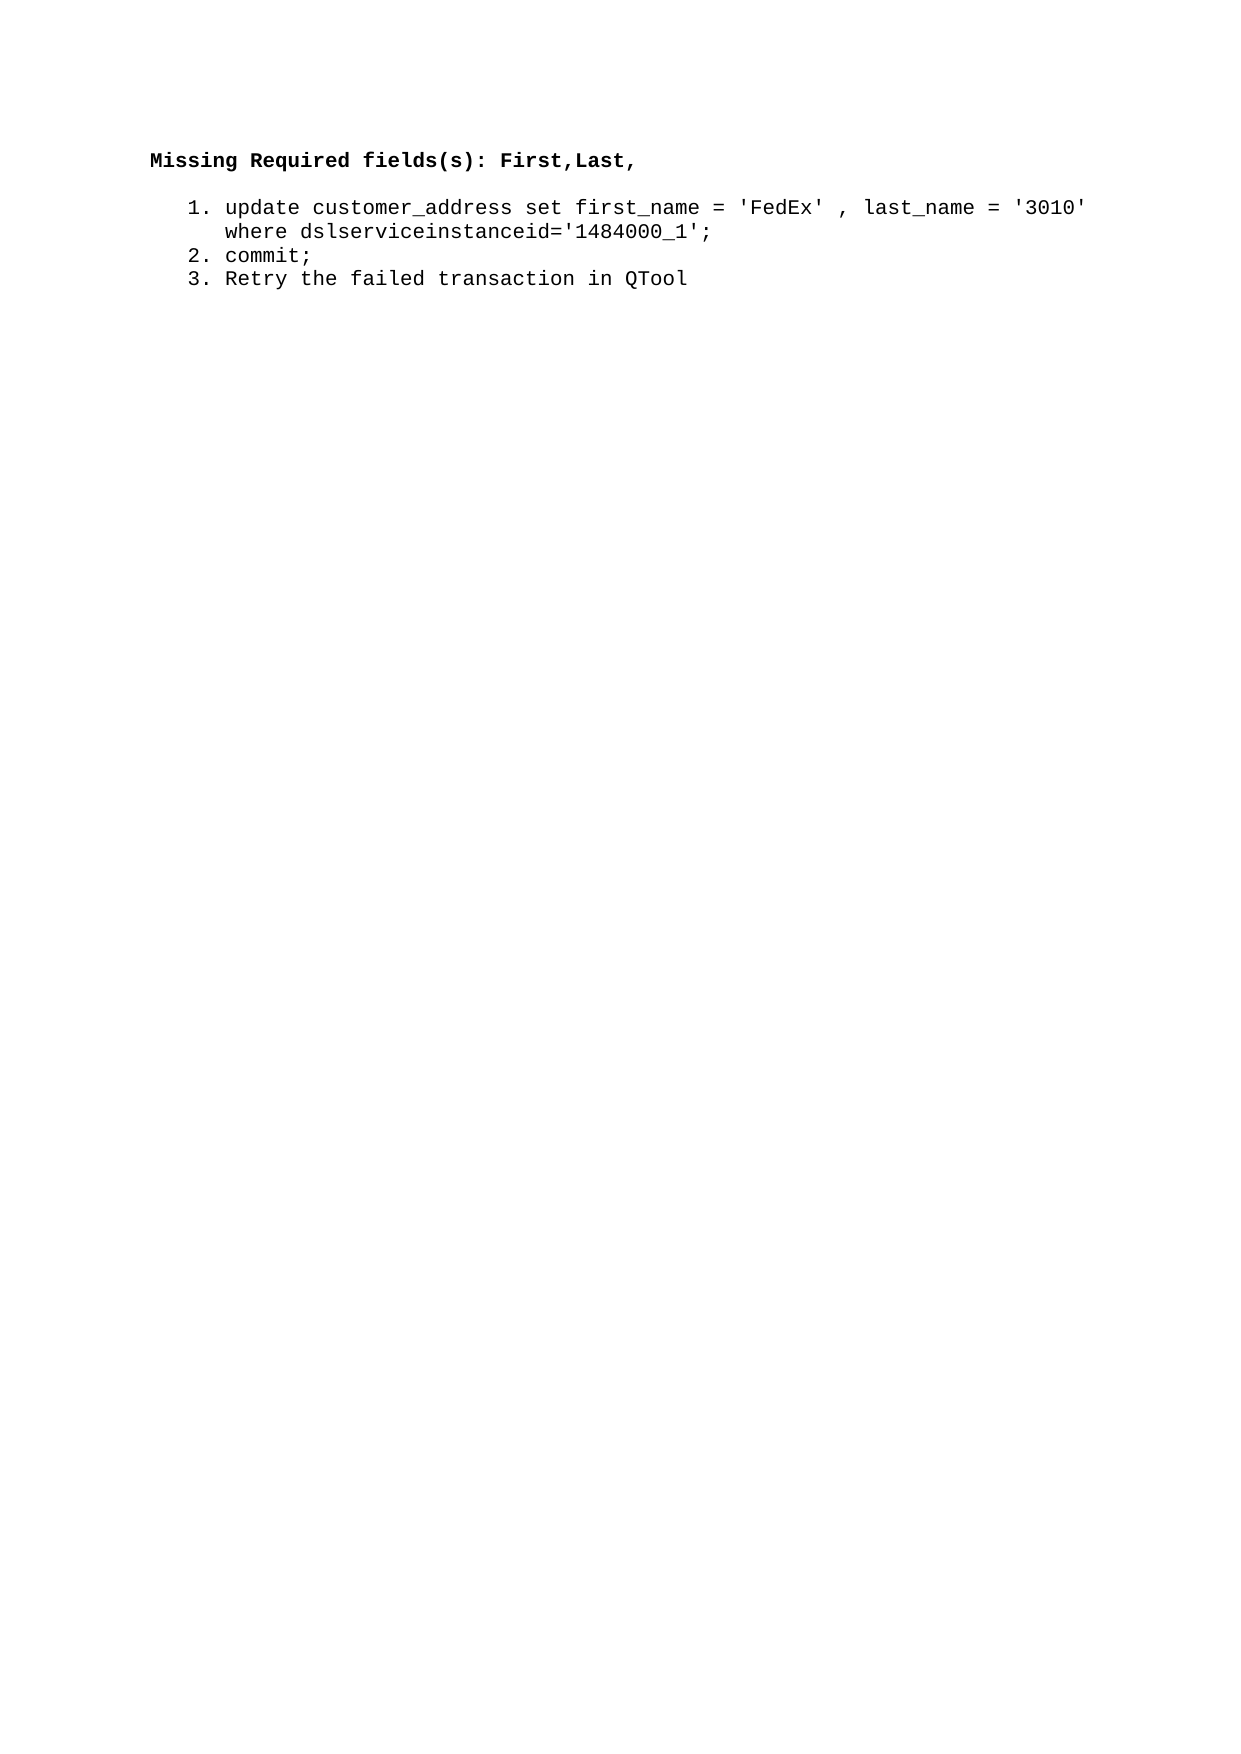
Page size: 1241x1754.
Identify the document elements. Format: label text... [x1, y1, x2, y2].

list update customer_address set first_name = 'FedEx' , last_name = '3010' where dslserviceinstanceid='1484000_1'; [187, 197, 1090, 244]
text Missing Required fields(s): First,Last, [150, 150, 1090, 174]
list Retry the failed transaction in QTool [187, 268, 1090, 292]
list commit; [187, 244, 1090, 268]
